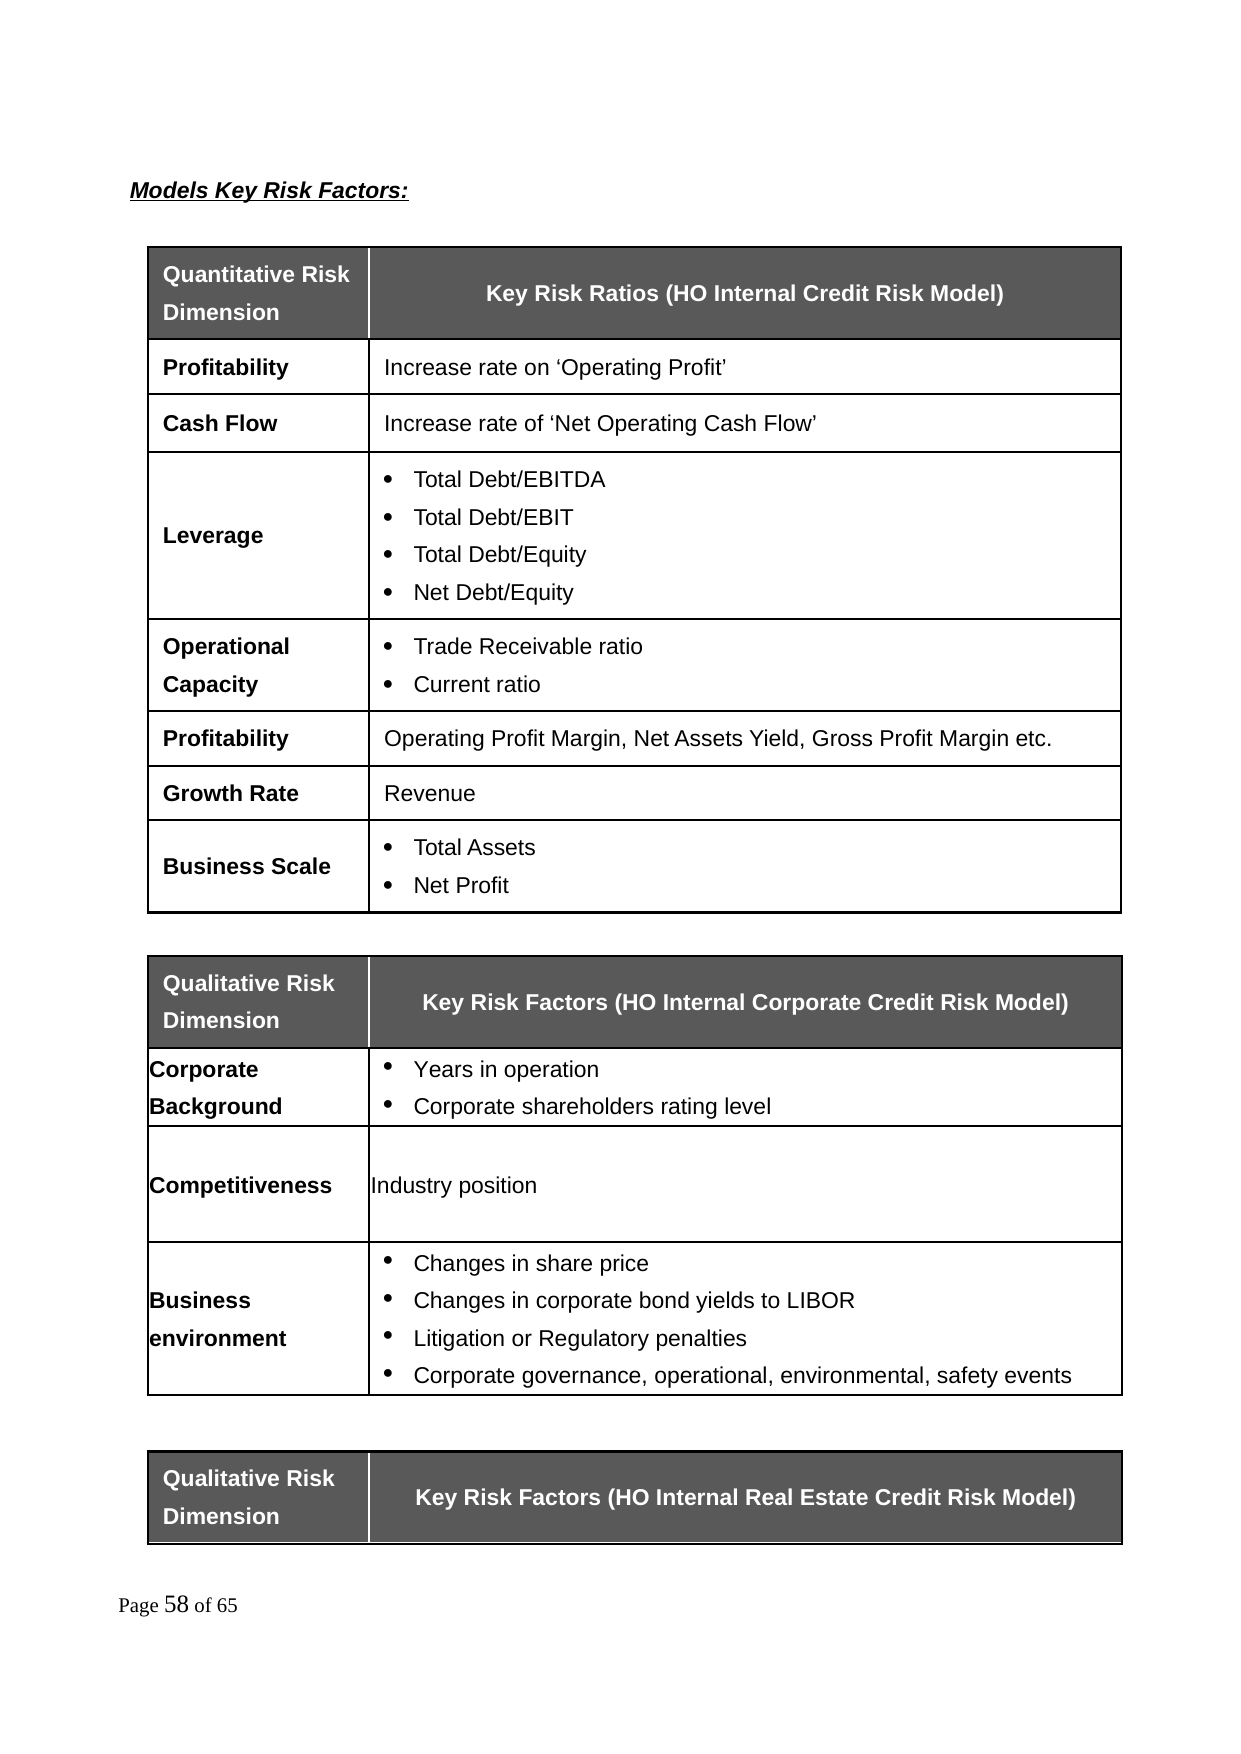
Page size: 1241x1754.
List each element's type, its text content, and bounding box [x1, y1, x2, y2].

table_cell Profitability [149, 340, 368, 393]
table_cell Growth Rate [149, 767, 368, 819]
table_cell Leverage [149, 453, 368, 618]
text Models Key Risk Factors: [118, 171, 1122, 209]
table_cell Business Scale [149, 821, 368, 911]
table_header Qualitative Risk Dimension [149, 1453, 368, 1542]
table_header Key Risk Factors (HO Internal Real Estate Credit Risk Model) [370, 1453, 1121, 1542]
table_header Key Risk Ratios (HO Internal Credit Risk Model) [370, 248, 1120, 338]
table_cell Changes in share price Changes in corporate bond yields to LIBOR Litigation or Regulatory penalties Corporate governance, operational, environmental, safety events [370, 1243, 1121, 1394]
table_cell Industry position [370, 1127, 1121, 1241]
table_cell Corporate Background [149, 1049, 368, 1125]
table_cell Profitability [149, 712, 368, 765]
table_cell Total Debt/EBITDA Total Debt/EBIT Total Debt/Equity Net Debt/Equity [370, 453, 1120, 618]
table_header Quantitative Risk Dimension [149, 248, 368, 338]
table_header Key Risk Factors (HO Internal Corporate Credit Risk Model) [370, 957, 1121, 1047]
table_cell Increase rate of ‘Net Operating Cash Flow’ [370, 395, 1120, 451]
table_header Qualitative Risk Dimension [149, 957, 368, 1047]
table_cell Cash Flow [149, 395, 368, 451]
table_cell Increase rate on ‘Operating Profit’ [370, 340, 1120, 393]
table_cell Operational Capacity [149, 620, 368, 710]
table_cell Years in operation Corporate shareholders rating level [370, 1049, 1121, 1125]
table_cell Business environment [149, 1243, 368, 1394]
table_cell Competitiveness [149, 1127, 368, 1241]
table_cell Total Assets Net Profit [370, 821, 1120, 911]
table_cell Revenue [370, 767, 1120, 819]
table_cell Operating Profit Margin, Net Assets Yield, Gross Profit Margin etc. [370, 712, 1120, 765]
table_cell Trade Receivable ratio Current ratio [370, 620, 1120, 710]
